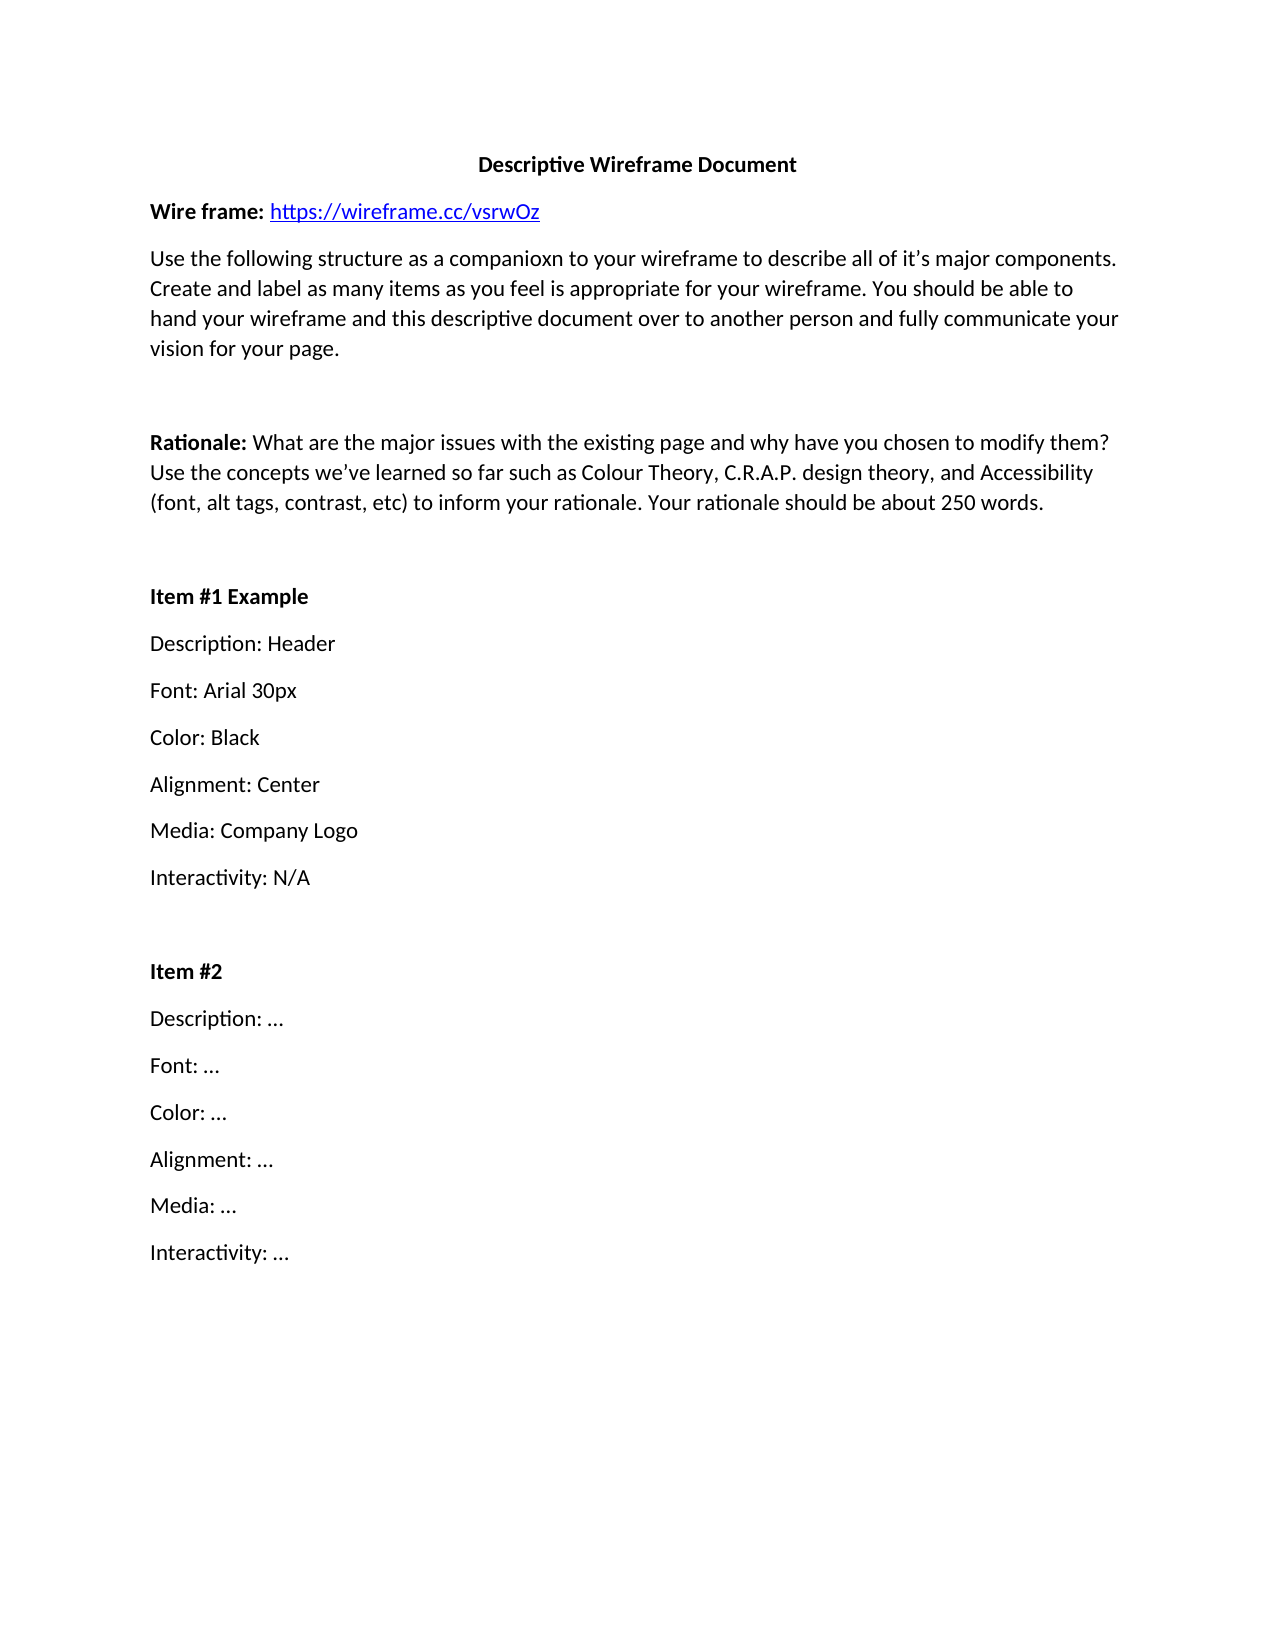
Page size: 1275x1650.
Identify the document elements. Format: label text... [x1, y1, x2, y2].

text Media: … [150, 1192, 1125, 1220]
text Color: Black [150, 723, 1125, 751]
text Item #2 [150, 957, 1125, 985]
text Font: Arial 30px [150, 676, 1125, 704]
text Wire frame: https://wireframe.cc/vsrwOz [150, 197, 1125, 225]
text Descriptive Wireframe Document [150, 150, 1125, 178]
text Color: … [150, 1098, 1125, 1126]
text Item #1 Example [150, 582, 1125, 610]
text Alignment: … [150, 1145, 1125, 1173]
text Alignment: Center [150, 770, 1125, 798]
text Description: … [150, 1004, 1125, 1032]
text Font: … [150, 1051, 1125, 1079]
text Media: Company Logo [150, 817, 1125, 845]
text Interactivity: … [150, 1238, 1125, 1267]
text Description: Header [150, 629, 1125, 657]
text Use the following structure as a companioxn to your wireframe to describe all of it’s major components. Create and label as many items as you feel is appropriate for your wireframe. You should be able to hand your wireframe and this descriptive document over to another person and fully communicate your vision for your page. [150, 244, 1125, 362]
text Rationale: What are the major issues with the existing page and why have you chosen to modify them? Use the concepts we’ve learned so far such as Colour Theory, C.R.A.P. design theory, and Accessibility (font, alt tags, contrast, etc) to inform your rationale. Your rationale should be about 250 words. [150, 428, 1125, 517]
text Interactivity: N/A [150, 863, 1125, 892]
